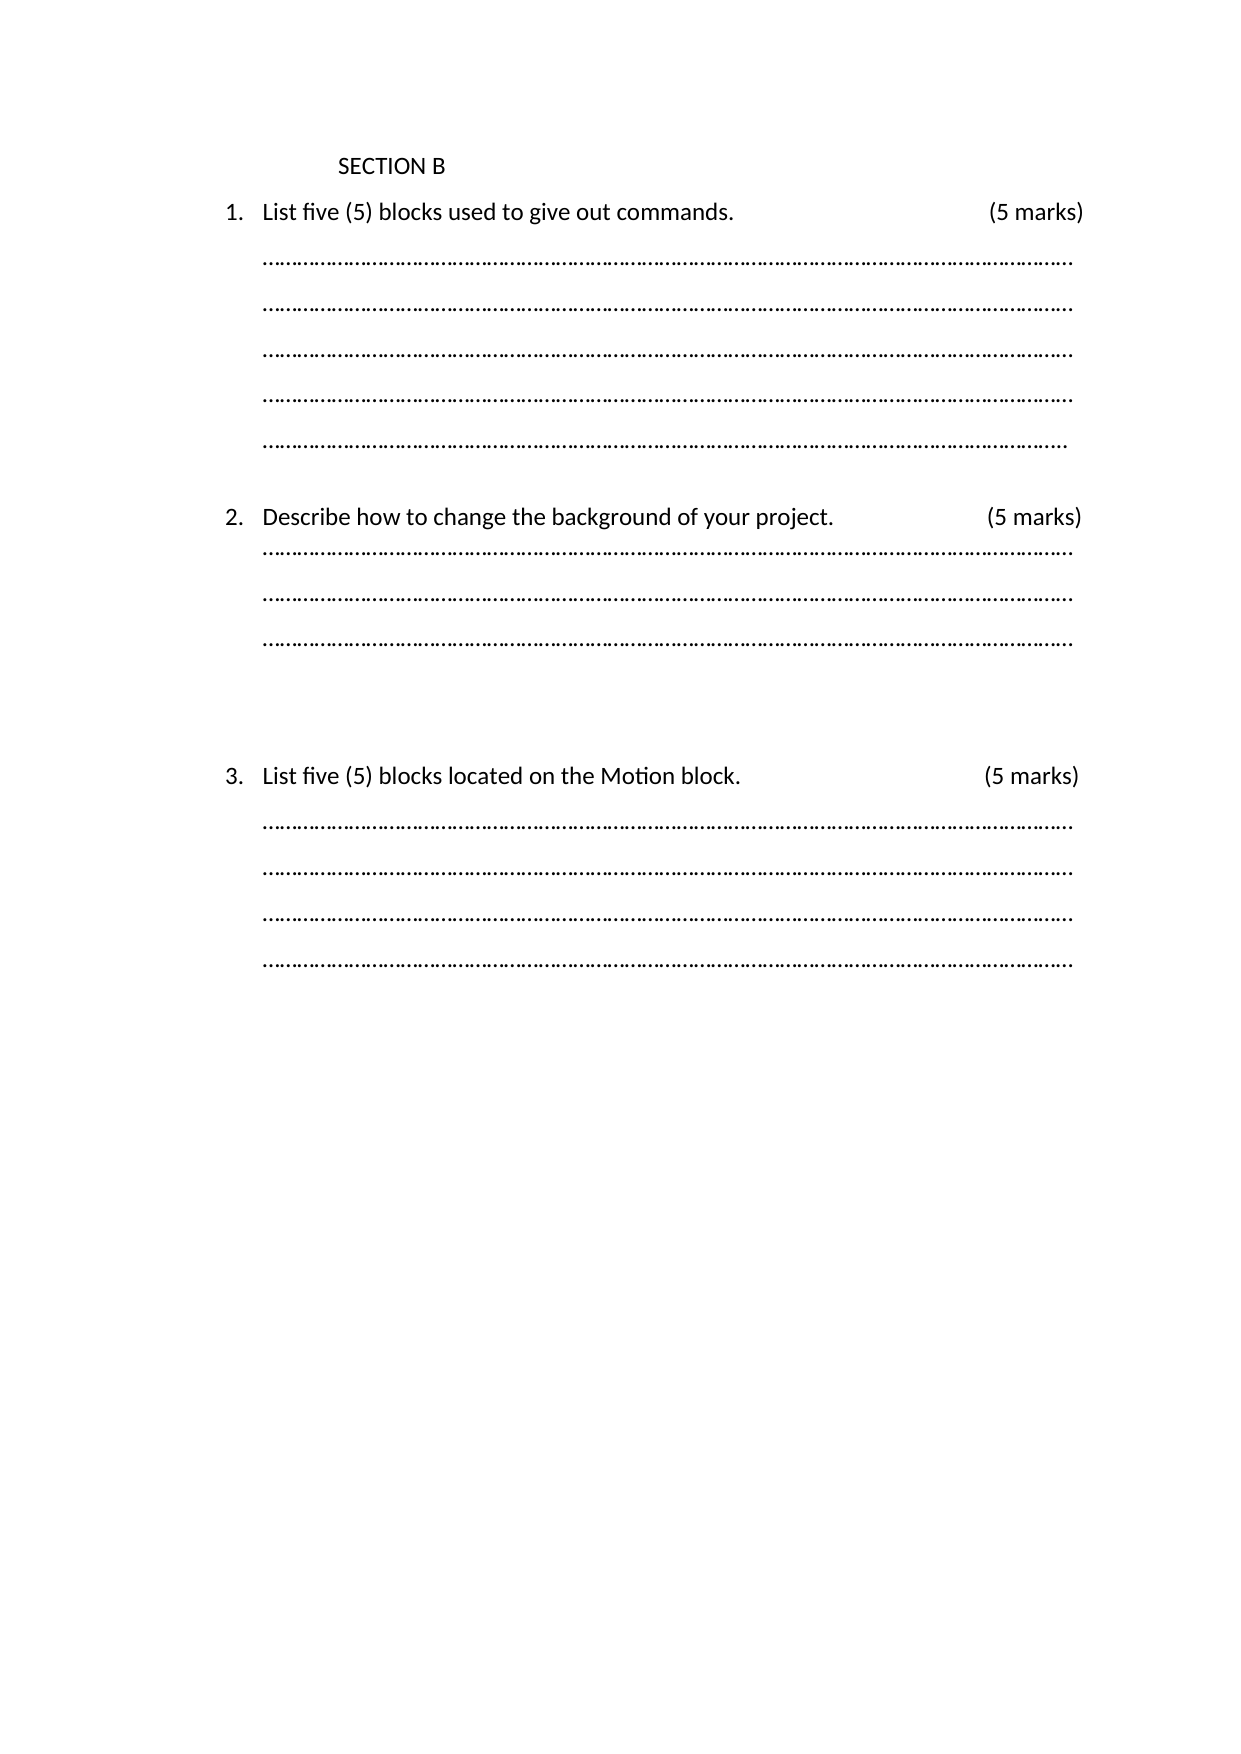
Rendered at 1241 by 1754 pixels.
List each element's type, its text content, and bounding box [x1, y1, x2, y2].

list …………………………………………………………………………………………………………………………………………………………………………………………………………………………………………………………………………………………………………………………………………………………………………………………………………………………………………………………………………………………………………………… [262, 806, 1090, 973]
list ……………………………………………………………………………………………………………………………………………………………………………………………………………………………………………………………………………………………………………………………………………………………………………………………………………………………………………………………………………………………………………………………………………………………………………………………………………………………………………….. [262, 241, 1090, 455]
list List five (5) blocks located on the Motion block. (5 marks) [225, 760, 1090, 790]
list List five (5) blocks used to give out commands. (5 marks) [225, 196, 1090, 226]
list ……………………………………………………………………………………………………………………………………………………………………………………………………………………………………………………………………………………………………………………………………………………………………………………… [262, 531, 1090, 653]
list Describe how to change the background of your project. (5 marks) [225, 501, 1090, 531]
list SECTION B [225, 150, 1090, 181]
